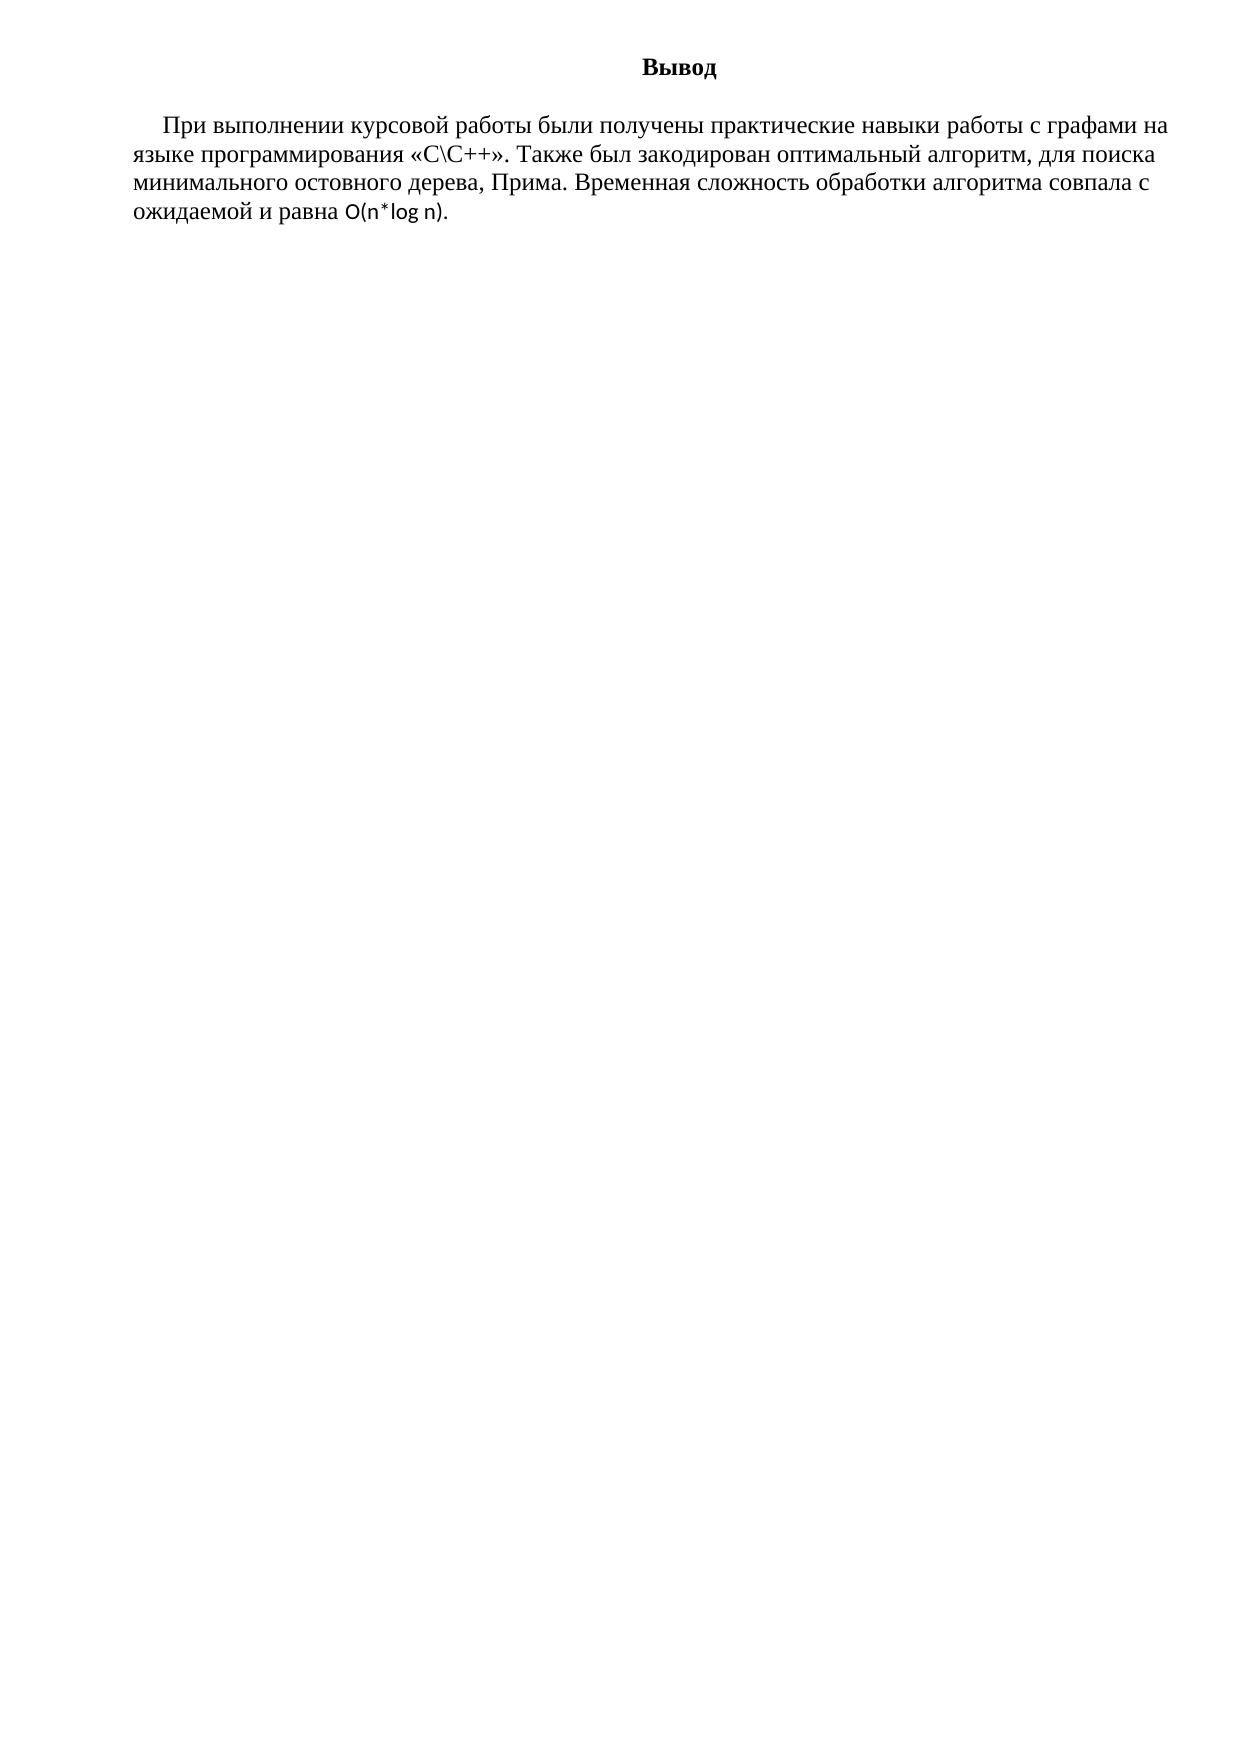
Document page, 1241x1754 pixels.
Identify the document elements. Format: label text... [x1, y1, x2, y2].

text При выполнении курсовой работы были получены практические навыки работы с графами на языке программирования «C\C++». Также был закодирован оптимальный алгоритм, для поиска минимального остовного дерева, Прима. Временная сложность обработки алгоритма совпала с ожидаемой и равна O(n*log n). [133, 110, 1196, 225]
text Вывод [133, 52, 1196, 81]
